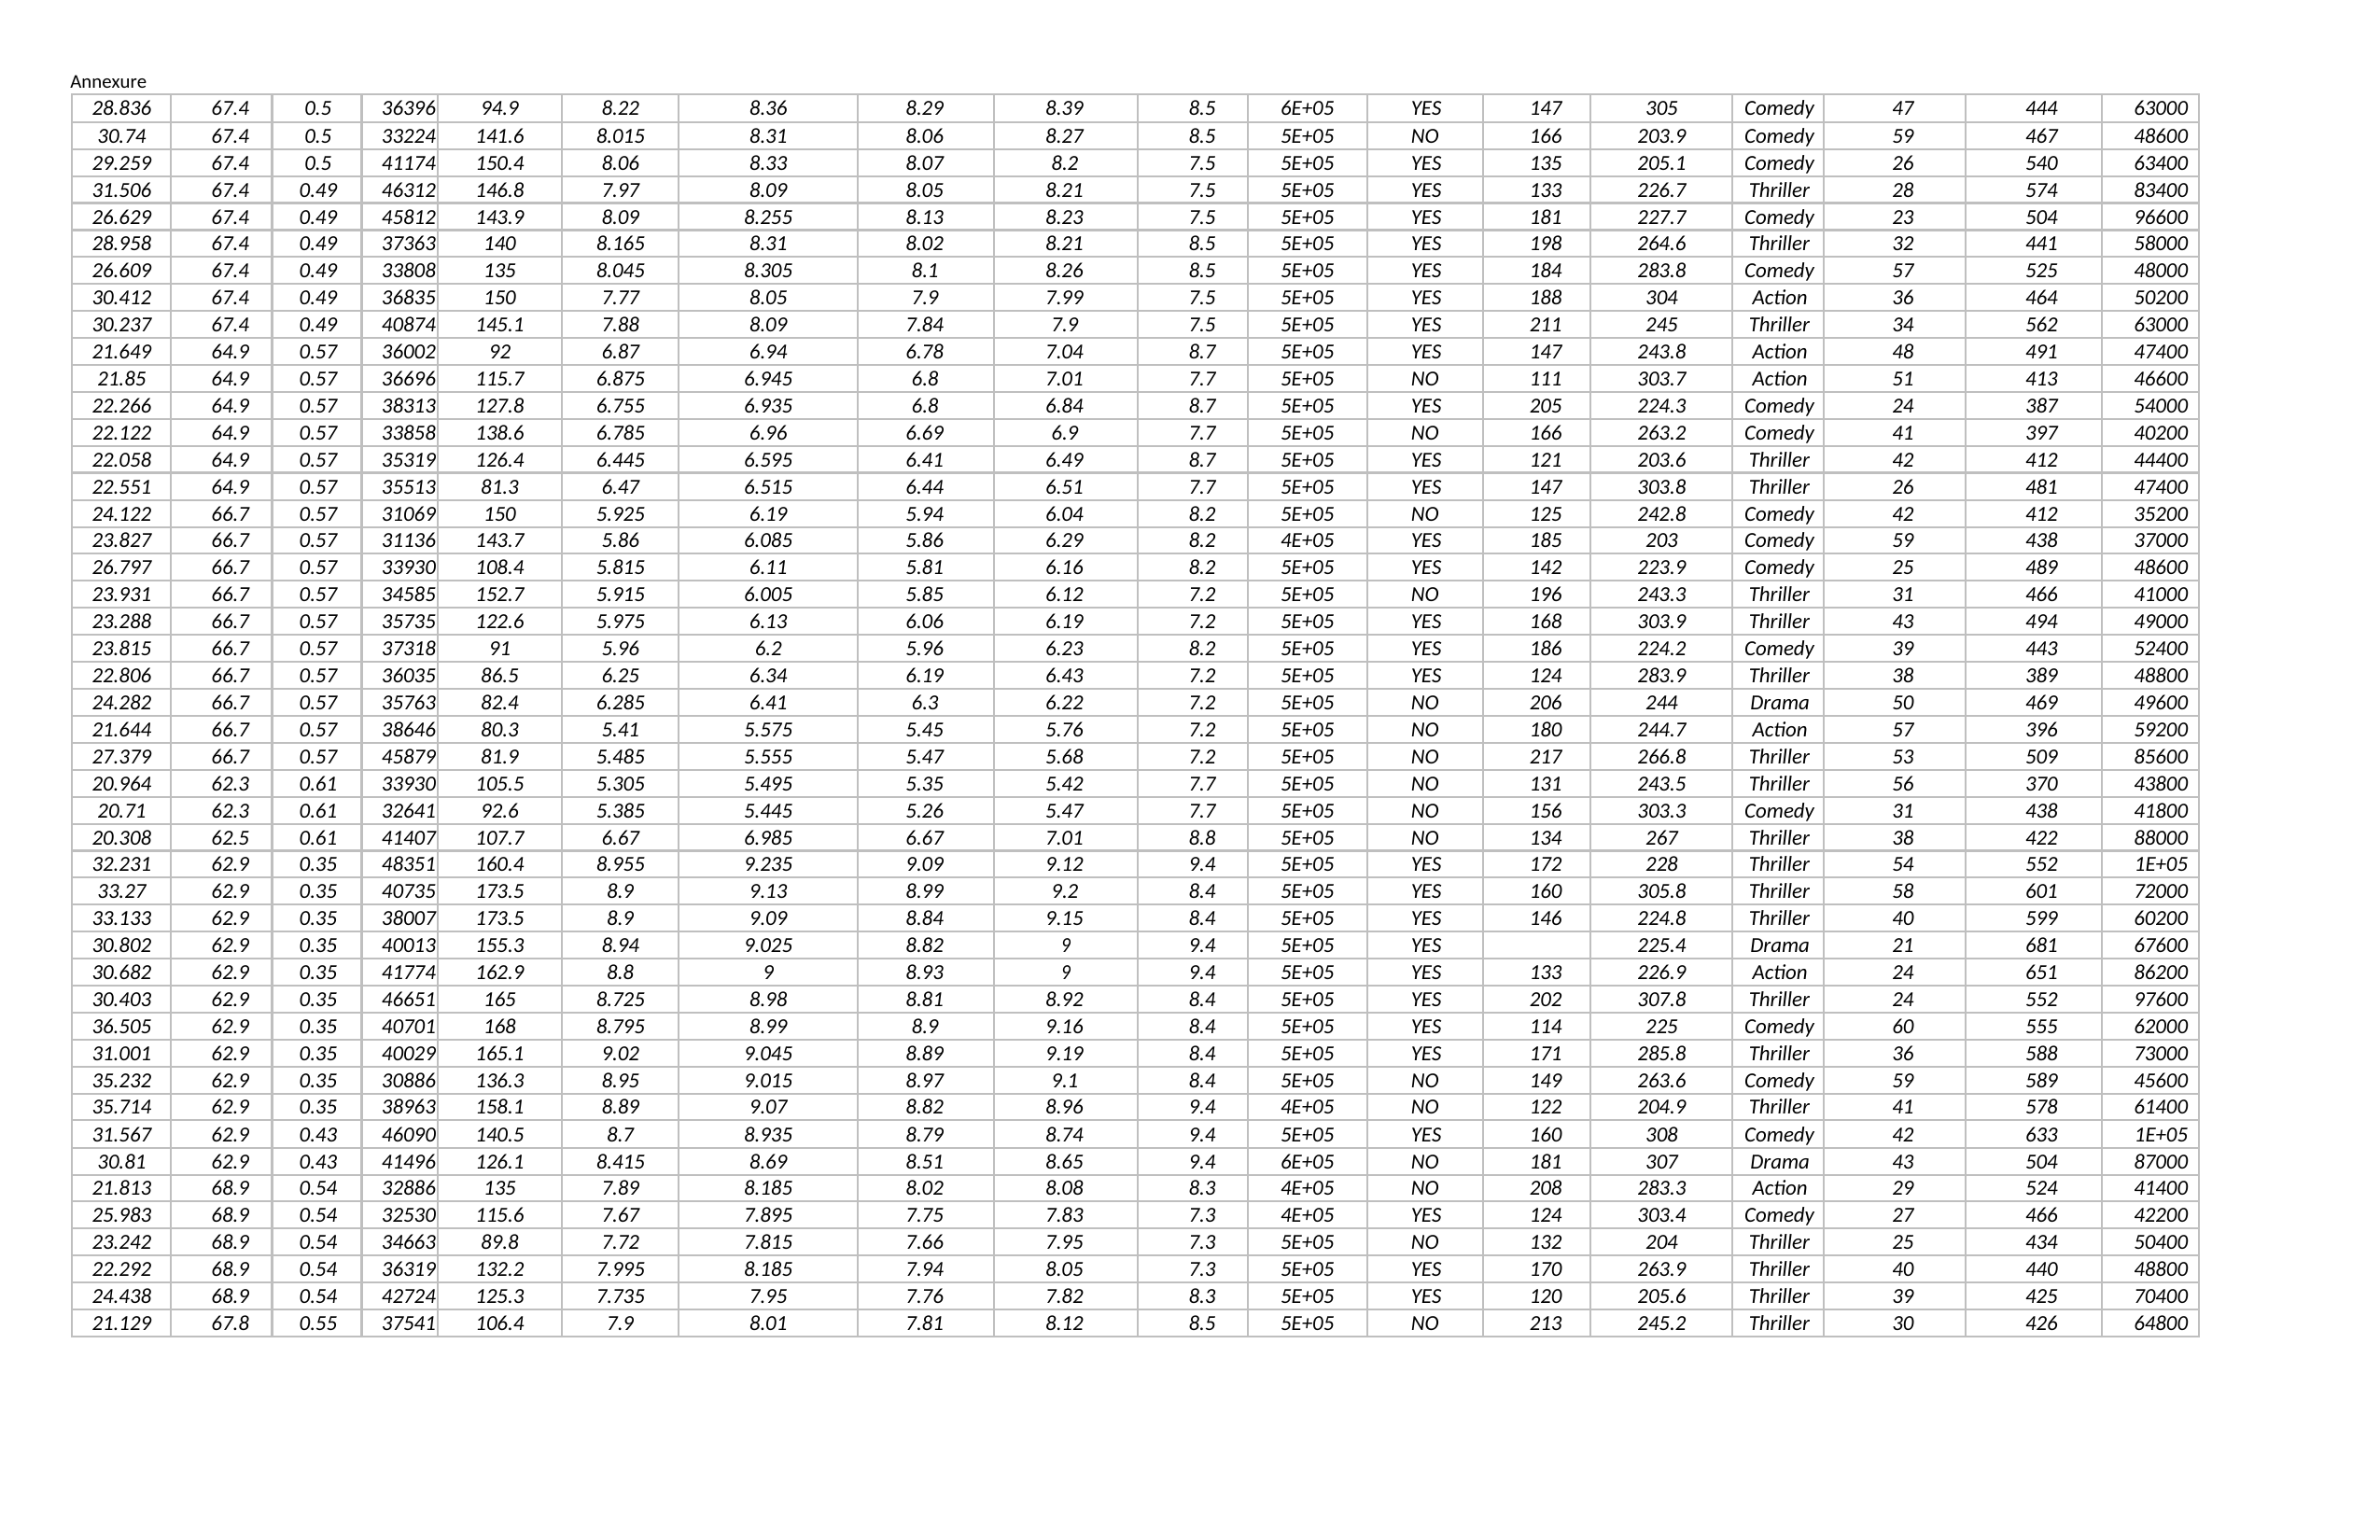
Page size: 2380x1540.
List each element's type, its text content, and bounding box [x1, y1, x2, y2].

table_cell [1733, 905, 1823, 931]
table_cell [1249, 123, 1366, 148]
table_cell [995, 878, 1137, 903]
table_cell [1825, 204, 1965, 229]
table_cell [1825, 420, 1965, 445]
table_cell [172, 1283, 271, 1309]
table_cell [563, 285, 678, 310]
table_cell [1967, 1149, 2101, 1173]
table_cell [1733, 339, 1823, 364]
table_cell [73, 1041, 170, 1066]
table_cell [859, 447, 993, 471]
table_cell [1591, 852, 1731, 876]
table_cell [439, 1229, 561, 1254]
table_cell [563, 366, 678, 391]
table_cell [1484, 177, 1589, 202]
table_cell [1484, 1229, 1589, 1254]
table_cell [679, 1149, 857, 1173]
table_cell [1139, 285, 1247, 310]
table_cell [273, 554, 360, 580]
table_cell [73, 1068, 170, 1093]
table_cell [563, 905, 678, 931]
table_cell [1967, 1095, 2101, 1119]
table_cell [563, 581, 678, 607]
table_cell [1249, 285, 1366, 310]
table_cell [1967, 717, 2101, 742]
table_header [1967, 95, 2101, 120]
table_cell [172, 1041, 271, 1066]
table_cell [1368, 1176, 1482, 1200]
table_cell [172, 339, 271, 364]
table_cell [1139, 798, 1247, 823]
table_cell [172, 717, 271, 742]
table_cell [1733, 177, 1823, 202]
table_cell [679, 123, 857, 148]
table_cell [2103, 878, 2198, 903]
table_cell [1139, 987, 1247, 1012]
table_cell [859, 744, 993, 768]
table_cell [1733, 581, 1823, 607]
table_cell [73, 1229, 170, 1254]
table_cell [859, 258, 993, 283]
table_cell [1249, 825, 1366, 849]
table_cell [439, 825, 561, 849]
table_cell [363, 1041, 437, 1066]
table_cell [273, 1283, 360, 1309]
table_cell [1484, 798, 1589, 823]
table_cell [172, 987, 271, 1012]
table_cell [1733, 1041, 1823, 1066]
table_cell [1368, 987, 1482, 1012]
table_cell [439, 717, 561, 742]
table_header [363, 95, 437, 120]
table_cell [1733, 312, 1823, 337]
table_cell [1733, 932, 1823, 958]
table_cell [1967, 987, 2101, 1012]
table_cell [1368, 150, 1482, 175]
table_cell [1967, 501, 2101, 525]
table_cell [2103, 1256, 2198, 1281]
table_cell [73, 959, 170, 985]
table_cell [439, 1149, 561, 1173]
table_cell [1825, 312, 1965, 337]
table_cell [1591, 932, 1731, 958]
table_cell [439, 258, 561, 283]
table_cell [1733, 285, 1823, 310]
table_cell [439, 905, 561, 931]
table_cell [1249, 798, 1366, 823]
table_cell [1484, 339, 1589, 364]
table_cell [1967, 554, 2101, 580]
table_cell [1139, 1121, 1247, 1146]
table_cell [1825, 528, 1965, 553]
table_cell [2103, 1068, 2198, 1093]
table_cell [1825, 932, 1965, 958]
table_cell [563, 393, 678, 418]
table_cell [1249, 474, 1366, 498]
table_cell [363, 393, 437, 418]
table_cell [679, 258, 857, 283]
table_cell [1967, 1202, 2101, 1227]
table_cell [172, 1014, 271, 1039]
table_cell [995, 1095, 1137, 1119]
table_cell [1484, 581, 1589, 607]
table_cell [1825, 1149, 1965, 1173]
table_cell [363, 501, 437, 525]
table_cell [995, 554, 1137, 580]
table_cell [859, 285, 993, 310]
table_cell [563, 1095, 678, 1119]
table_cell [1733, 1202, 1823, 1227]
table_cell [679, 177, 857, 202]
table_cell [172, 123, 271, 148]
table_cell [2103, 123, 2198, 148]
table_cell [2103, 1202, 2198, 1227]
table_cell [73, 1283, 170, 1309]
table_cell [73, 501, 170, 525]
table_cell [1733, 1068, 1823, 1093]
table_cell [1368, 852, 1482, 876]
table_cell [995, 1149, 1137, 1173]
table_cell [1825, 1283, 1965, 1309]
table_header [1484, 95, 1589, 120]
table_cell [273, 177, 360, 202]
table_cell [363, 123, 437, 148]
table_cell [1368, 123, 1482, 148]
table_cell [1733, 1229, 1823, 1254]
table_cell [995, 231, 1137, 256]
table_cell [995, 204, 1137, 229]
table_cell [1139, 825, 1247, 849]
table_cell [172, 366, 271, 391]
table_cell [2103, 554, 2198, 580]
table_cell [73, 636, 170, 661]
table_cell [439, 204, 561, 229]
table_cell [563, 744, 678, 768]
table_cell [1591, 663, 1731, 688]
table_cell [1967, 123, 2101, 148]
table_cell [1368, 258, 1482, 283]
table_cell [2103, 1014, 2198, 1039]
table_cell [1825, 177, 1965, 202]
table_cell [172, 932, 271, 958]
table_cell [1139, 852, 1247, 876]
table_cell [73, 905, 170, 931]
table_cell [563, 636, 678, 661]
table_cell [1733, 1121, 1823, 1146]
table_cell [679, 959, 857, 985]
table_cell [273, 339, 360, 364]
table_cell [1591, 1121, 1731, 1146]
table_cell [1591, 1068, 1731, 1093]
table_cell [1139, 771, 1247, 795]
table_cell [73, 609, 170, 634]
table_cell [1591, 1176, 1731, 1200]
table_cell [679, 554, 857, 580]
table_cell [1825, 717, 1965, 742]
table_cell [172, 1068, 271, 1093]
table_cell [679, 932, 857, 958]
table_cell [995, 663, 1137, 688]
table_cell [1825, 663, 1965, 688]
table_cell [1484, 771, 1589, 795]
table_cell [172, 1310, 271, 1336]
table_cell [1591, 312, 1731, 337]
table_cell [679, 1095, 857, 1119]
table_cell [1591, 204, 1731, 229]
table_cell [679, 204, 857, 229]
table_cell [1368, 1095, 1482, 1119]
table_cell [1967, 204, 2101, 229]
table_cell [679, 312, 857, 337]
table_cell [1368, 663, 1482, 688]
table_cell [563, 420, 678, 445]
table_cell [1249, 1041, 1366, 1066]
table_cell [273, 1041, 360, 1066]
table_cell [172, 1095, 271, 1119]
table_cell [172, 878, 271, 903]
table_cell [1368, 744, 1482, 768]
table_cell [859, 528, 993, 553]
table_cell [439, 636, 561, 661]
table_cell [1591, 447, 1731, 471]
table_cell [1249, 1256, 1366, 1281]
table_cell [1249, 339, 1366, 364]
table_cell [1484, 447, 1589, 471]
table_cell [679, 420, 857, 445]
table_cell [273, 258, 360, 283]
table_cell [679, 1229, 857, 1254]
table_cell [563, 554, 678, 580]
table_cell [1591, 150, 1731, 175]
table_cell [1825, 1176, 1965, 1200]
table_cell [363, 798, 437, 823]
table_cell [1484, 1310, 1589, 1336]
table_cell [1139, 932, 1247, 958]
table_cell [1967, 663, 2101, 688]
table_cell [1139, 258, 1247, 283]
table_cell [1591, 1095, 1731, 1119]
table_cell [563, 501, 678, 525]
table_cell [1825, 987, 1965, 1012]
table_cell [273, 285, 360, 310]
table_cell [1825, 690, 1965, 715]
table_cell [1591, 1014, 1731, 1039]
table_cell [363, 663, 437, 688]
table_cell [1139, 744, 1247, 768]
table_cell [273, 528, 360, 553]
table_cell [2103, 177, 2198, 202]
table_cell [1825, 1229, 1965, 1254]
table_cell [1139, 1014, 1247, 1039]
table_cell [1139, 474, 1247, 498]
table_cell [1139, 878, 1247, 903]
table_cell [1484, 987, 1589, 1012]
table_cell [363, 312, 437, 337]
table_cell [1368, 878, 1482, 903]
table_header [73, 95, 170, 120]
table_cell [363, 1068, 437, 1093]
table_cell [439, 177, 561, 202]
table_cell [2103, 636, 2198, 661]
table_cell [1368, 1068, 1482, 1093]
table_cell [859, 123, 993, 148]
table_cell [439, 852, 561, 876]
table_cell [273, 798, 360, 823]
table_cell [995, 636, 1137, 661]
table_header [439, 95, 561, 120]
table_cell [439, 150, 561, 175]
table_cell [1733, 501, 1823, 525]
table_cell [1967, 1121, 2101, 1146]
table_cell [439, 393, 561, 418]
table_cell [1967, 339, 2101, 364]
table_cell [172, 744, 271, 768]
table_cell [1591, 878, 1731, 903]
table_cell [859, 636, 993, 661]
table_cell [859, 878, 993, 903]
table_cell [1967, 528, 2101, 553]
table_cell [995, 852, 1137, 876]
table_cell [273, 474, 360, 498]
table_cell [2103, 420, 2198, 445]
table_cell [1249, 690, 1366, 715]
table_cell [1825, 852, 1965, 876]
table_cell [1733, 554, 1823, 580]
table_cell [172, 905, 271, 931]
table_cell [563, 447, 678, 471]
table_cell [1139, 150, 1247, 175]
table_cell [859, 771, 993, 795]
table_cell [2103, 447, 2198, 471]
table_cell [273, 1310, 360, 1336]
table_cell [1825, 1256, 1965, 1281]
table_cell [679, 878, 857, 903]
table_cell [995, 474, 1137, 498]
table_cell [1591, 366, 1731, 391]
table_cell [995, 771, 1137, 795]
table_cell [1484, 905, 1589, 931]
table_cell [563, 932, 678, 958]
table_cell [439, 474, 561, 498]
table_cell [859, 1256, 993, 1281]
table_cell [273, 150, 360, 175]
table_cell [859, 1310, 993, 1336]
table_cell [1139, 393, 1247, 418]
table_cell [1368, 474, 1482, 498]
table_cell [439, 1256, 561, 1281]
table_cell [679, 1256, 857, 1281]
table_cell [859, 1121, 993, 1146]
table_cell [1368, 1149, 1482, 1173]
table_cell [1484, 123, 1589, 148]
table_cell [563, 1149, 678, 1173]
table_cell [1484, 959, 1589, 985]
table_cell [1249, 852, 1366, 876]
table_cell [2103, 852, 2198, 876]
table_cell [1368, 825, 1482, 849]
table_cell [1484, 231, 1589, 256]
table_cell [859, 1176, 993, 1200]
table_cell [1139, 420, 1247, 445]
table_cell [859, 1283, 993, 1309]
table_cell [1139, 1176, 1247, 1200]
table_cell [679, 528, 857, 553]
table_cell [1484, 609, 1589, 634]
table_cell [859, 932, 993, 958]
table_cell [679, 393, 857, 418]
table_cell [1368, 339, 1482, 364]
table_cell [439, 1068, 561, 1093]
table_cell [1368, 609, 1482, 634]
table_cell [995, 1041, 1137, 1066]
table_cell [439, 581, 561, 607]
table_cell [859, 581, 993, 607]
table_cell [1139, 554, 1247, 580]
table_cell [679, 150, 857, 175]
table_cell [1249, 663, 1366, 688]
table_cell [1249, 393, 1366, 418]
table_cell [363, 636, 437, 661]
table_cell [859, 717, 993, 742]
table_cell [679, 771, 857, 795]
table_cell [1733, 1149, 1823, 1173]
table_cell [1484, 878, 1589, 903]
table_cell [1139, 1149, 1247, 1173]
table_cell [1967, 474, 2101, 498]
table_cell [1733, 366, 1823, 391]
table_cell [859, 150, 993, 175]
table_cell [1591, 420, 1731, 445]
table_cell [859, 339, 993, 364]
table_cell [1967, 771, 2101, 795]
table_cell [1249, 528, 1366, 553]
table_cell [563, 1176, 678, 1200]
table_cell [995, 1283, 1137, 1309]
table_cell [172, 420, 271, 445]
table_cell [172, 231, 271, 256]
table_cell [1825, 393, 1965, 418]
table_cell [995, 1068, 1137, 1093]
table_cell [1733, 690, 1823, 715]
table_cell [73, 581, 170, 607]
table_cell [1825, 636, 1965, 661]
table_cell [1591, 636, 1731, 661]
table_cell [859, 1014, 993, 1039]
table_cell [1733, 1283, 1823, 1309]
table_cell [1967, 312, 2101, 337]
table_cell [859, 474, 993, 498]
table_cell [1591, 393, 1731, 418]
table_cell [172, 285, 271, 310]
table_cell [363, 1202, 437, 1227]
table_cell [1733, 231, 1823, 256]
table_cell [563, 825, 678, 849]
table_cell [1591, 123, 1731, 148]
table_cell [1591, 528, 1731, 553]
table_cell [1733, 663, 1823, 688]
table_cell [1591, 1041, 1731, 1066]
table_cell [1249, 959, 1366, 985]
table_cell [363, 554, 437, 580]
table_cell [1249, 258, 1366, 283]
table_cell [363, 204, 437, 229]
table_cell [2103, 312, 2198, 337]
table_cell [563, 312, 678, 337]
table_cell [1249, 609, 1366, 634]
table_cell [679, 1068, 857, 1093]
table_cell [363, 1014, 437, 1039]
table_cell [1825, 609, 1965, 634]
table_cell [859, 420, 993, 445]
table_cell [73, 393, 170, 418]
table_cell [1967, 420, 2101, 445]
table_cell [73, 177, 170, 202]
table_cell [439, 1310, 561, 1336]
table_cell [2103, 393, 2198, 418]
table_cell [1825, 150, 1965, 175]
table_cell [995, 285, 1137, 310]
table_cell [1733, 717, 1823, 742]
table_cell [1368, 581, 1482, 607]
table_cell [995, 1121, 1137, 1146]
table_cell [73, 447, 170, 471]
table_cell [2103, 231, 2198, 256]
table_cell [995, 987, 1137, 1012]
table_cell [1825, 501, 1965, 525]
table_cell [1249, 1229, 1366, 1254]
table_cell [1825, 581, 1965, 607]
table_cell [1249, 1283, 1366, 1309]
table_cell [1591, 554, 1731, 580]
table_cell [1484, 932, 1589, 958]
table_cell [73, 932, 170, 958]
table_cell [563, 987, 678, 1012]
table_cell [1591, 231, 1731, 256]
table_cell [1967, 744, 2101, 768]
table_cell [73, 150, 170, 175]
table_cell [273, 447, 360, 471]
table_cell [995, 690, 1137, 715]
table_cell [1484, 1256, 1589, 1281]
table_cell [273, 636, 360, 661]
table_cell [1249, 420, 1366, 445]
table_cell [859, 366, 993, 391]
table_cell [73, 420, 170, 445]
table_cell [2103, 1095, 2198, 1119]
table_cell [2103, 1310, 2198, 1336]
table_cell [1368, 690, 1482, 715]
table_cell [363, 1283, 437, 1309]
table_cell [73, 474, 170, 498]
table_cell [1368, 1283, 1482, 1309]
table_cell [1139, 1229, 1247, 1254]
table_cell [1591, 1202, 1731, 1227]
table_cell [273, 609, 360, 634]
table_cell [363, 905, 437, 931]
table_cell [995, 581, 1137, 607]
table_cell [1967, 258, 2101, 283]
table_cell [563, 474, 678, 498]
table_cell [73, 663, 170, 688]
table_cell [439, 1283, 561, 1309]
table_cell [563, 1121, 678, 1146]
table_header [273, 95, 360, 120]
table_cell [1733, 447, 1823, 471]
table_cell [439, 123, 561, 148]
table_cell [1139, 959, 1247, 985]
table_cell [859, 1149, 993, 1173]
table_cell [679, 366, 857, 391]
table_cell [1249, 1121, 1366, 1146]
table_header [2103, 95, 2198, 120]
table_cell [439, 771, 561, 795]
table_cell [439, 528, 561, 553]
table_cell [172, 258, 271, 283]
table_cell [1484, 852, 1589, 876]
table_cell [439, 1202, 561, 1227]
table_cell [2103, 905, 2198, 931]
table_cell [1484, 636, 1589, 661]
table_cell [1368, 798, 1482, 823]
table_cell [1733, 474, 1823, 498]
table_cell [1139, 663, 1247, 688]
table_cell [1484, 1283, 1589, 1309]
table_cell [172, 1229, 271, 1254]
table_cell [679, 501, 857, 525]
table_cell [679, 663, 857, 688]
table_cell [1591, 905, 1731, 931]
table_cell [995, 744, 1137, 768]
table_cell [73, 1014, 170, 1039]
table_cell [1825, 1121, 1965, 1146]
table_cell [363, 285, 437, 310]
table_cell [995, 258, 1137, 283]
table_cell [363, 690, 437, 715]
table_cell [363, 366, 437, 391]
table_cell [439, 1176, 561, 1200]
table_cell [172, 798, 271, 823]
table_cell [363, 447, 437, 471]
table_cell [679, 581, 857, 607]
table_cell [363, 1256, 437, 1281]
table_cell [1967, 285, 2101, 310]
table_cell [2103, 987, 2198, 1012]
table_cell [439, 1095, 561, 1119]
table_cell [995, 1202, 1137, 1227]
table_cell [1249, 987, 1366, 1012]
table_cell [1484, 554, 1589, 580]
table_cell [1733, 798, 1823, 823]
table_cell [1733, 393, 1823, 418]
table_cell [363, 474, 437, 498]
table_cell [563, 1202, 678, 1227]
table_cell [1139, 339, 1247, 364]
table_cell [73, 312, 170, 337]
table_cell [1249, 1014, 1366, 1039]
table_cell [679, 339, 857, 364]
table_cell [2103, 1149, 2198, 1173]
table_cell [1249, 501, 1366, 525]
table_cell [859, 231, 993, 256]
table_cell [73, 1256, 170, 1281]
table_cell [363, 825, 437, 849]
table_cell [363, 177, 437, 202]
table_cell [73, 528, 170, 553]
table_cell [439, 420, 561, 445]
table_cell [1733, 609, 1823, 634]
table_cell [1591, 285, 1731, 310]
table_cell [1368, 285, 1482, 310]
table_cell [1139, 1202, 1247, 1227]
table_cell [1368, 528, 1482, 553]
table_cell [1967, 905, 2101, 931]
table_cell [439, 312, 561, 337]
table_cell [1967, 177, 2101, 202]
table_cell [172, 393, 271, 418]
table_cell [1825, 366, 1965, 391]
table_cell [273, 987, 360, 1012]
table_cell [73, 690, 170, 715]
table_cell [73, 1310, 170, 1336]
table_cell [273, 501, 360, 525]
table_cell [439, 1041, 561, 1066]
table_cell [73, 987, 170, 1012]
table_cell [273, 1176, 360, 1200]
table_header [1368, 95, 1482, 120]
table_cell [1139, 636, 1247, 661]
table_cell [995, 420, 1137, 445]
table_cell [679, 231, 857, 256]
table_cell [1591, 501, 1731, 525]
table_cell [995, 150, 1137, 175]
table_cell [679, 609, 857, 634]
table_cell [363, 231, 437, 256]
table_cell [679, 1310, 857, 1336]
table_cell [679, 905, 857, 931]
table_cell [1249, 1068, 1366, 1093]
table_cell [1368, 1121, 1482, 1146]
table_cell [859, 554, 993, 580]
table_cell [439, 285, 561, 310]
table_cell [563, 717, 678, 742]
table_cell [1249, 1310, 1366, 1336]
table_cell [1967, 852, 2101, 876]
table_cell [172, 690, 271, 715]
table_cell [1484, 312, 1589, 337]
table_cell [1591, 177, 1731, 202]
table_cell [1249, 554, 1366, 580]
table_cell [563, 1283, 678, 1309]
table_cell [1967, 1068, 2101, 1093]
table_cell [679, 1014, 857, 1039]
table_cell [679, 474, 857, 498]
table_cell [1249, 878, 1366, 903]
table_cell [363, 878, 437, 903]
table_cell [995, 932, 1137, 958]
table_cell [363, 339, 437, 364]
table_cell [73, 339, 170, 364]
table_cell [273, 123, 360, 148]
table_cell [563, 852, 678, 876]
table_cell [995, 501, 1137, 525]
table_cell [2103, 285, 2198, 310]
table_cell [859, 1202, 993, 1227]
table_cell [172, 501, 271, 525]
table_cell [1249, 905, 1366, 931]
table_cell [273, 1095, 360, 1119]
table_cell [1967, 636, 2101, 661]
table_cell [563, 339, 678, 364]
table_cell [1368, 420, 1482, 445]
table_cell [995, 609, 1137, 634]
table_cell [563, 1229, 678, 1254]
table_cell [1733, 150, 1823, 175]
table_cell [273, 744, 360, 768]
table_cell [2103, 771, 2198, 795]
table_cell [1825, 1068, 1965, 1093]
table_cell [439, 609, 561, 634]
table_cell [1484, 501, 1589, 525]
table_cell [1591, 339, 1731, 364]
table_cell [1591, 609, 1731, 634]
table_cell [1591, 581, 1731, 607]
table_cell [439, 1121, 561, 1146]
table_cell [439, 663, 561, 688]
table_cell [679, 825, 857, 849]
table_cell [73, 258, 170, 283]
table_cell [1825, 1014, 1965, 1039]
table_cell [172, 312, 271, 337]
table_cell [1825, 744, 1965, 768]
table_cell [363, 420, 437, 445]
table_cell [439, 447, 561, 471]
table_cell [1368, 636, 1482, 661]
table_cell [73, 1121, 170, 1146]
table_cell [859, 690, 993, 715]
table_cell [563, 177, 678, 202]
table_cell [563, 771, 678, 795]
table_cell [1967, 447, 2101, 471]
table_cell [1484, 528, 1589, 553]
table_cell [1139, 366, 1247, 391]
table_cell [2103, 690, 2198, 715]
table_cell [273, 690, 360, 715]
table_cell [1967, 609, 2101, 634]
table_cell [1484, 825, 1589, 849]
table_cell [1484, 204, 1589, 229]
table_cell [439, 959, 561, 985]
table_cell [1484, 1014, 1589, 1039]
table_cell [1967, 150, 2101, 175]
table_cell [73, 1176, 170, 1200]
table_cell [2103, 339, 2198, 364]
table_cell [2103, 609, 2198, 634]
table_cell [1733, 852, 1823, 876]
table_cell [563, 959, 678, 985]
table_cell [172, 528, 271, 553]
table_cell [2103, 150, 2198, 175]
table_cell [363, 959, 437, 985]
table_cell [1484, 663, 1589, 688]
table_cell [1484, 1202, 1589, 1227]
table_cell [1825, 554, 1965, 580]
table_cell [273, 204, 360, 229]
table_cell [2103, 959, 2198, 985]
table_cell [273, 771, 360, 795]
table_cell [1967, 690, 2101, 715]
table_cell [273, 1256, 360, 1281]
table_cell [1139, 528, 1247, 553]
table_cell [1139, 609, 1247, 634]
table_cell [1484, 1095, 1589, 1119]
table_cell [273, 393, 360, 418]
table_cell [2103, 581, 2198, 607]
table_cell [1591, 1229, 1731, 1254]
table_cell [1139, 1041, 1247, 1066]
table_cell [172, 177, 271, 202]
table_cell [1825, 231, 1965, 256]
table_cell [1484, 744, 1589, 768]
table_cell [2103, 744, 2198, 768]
text Annexure [70, 69, 2209, 93]
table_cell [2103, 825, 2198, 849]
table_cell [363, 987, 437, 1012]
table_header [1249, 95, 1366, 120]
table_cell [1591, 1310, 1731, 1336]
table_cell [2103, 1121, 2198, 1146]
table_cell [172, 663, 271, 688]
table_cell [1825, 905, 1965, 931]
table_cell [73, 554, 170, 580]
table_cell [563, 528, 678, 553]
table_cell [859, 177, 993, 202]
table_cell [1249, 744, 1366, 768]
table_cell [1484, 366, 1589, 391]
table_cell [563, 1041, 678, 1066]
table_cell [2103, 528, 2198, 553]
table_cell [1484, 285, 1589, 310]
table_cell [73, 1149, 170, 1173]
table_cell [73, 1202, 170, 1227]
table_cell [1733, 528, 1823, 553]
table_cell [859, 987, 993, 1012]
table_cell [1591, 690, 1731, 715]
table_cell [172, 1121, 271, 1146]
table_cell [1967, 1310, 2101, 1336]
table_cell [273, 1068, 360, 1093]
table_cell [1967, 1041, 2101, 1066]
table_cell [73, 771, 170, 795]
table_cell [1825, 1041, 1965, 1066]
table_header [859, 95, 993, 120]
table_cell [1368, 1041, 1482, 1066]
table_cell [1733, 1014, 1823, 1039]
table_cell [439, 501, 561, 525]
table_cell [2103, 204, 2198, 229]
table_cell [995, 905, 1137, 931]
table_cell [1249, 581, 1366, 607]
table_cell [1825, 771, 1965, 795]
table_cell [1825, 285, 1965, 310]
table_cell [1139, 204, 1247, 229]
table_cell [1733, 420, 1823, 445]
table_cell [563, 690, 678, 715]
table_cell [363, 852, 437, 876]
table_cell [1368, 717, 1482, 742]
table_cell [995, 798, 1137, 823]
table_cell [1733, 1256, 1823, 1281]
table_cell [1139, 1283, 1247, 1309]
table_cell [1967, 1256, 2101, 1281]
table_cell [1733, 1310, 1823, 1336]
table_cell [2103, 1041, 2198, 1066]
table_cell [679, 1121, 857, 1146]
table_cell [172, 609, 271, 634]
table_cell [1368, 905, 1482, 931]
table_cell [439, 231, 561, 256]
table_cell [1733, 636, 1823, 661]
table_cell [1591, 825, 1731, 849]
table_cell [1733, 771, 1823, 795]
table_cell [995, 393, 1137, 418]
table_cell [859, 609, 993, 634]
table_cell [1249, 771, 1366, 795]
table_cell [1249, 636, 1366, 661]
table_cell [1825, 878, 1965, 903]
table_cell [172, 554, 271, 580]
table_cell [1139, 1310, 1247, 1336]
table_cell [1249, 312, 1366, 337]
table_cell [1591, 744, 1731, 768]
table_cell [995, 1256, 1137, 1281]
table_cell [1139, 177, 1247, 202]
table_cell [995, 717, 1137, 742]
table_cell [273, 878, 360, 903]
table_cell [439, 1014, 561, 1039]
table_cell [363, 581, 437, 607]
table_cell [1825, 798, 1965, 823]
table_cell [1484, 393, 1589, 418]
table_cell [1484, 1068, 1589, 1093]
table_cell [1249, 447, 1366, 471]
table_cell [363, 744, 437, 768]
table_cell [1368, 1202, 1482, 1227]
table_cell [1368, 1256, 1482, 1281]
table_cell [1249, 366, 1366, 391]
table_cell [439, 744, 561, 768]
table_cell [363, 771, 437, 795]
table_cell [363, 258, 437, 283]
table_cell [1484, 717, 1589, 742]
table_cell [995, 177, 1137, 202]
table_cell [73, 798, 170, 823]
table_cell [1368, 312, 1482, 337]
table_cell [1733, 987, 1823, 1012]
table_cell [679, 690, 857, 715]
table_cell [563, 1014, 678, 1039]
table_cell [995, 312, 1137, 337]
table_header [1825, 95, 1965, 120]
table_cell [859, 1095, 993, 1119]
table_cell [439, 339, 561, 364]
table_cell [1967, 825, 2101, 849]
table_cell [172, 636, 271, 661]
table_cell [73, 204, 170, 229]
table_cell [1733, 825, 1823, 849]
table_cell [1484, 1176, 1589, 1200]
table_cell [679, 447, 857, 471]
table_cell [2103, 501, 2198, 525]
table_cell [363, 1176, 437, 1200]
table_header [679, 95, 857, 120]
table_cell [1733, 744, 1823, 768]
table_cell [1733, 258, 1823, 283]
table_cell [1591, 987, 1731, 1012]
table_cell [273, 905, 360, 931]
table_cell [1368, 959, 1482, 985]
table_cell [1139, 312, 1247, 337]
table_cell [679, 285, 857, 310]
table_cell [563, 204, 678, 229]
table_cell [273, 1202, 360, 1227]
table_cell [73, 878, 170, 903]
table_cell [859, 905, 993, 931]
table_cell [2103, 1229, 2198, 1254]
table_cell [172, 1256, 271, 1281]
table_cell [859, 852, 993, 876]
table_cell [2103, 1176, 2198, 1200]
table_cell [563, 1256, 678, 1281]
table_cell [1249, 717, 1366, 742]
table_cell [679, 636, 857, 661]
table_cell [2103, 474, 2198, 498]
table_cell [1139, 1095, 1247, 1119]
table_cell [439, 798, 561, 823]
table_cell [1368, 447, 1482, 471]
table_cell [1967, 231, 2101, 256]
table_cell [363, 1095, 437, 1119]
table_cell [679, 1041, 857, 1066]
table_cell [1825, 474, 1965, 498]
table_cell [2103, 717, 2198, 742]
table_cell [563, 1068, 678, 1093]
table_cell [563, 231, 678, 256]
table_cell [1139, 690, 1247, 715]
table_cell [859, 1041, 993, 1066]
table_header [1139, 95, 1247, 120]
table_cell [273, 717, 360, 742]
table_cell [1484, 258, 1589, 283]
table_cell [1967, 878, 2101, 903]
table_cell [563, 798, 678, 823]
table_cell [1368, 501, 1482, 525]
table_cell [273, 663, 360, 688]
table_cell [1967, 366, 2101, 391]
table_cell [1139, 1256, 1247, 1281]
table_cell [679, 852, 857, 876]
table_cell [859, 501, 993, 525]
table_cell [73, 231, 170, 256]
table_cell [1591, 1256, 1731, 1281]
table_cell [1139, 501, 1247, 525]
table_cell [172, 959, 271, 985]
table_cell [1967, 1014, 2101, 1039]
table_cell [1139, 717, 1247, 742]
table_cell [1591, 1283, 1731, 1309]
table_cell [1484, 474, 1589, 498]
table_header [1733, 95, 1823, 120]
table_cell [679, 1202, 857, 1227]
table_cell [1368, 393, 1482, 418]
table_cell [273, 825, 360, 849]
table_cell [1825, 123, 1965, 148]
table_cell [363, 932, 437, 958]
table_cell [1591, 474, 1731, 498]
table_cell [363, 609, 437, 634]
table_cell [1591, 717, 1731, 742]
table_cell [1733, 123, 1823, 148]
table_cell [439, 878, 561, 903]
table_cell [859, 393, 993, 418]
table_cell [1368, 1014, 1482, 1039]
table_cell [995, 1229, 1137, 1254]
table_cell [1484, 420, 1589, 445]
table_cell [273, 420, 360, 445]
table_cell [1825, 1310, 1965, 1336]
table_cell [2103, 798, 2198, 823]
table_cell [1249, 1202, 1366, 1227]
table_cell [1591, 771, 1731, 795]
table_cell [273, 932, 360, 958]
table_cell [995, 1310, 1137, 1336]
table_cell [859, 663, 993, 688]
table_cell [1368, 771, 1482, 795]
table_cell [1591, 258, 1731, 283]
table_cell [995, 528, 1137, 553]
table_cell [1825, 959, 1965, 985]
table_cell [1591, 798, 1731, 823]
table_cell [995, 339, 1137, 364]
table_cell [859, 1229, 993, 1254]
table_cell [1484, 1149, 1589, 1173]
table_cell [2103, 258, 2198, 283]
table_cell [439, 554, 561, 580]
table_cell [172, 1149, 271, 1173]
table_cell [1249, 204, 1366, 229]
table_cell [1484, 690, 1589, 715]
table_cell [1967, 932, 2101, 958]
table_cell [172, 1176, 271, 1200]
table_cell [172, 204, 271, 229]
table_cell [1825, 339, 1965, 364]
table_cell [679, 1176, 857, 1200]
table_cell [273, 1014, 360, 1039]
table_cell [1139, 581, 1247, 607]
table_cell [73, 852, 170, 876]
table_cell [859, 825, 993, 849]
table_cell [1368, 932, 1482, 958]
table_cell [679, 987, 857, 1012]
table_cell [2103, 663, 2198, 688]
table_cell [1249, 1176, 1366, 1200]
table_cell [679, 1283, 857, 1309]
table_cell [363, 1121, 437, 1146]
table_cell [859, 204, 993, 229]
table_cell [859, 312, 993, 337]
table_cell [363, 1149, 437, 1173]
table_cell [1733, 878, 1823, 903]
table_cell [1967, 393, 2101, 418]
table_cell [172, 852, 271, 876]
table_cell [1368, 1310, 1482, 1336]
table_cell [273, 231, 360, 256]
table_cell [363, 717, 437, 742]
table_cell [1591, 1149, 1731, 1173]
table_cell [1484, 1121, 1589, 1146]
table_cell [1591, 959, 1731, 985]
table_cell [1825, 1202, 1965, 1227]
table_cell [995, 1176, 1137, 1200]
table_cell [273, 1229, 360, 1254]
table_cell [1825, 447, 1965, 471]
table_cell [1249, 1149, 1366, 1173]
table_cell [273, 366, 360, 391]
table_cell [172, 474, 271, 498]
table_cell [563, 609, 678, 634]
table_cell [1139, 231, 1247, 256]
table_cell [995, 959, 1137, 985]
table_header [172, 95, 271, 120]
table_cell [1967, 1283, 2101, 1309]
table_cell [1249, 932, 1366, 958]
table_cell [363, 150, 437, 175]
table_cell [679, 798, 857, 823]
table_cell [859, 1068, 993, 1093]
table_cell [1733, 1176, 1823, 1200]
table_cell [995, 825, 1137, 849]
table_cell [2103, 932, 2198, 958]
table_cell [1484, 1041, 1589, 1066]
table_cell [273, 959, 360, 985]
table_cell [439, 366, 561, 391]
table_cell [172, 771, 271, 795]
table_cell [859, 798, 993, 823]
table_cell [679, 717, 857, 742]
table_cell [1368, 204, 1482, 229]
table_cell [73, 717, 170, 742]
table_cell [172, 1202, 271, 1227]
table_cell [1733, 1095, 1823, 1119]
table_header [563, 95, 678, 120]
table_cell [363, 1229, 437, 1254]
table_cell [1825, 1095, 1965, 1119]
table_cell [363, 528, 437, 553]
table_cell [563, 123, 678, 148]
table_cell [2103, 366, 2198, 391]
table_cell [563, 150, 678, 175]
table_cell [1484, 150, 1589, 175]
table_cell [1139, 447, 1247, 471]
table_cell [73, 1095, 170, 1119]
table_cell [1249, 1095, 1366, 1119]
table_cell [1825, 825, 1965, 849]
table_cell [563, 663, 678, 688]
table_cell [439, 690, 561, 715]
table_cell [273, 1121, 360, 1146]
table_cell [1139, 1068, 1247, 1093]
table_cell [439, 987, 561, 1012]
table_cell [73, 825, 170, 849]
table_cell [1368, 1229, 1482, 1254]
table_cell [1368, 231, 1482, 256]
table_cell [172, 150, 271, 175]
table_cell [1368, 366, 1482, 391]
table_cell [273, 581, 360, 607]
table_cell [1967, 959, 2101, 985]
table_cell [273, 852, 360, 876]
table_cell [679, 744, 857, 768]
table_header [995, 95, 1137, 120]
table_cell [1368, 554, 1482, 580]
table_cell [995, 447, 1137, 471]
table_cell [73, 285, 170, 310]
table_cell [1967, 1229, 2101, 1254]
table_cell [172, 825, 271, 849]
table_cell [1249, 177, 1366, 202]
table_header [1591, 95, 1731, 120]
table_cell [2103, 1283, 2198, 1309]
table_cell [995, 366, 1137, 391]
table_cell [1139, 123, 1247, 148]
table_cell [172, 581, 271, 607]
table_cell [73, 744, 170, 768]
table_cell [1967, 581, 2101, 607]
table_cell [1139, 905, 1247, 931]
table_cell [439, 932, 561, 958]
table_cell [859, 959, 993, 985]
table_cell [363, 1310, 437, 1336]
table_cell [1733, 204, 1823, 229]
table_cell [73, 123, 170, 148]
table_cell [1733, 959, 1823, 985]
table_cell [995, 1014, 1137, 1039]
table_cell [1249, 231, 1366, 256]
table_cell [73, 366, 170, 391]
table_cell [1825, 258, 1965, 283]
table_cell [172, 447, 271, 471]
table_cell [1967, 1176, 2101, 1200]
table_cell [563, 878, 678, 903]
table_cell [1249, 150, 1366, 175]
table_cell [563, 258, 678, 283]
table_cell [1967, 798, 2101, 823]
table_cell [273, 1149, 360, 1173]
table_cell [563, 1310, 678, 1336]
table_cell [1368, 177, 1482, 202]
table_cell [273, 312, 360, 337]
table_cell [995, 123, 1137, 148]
